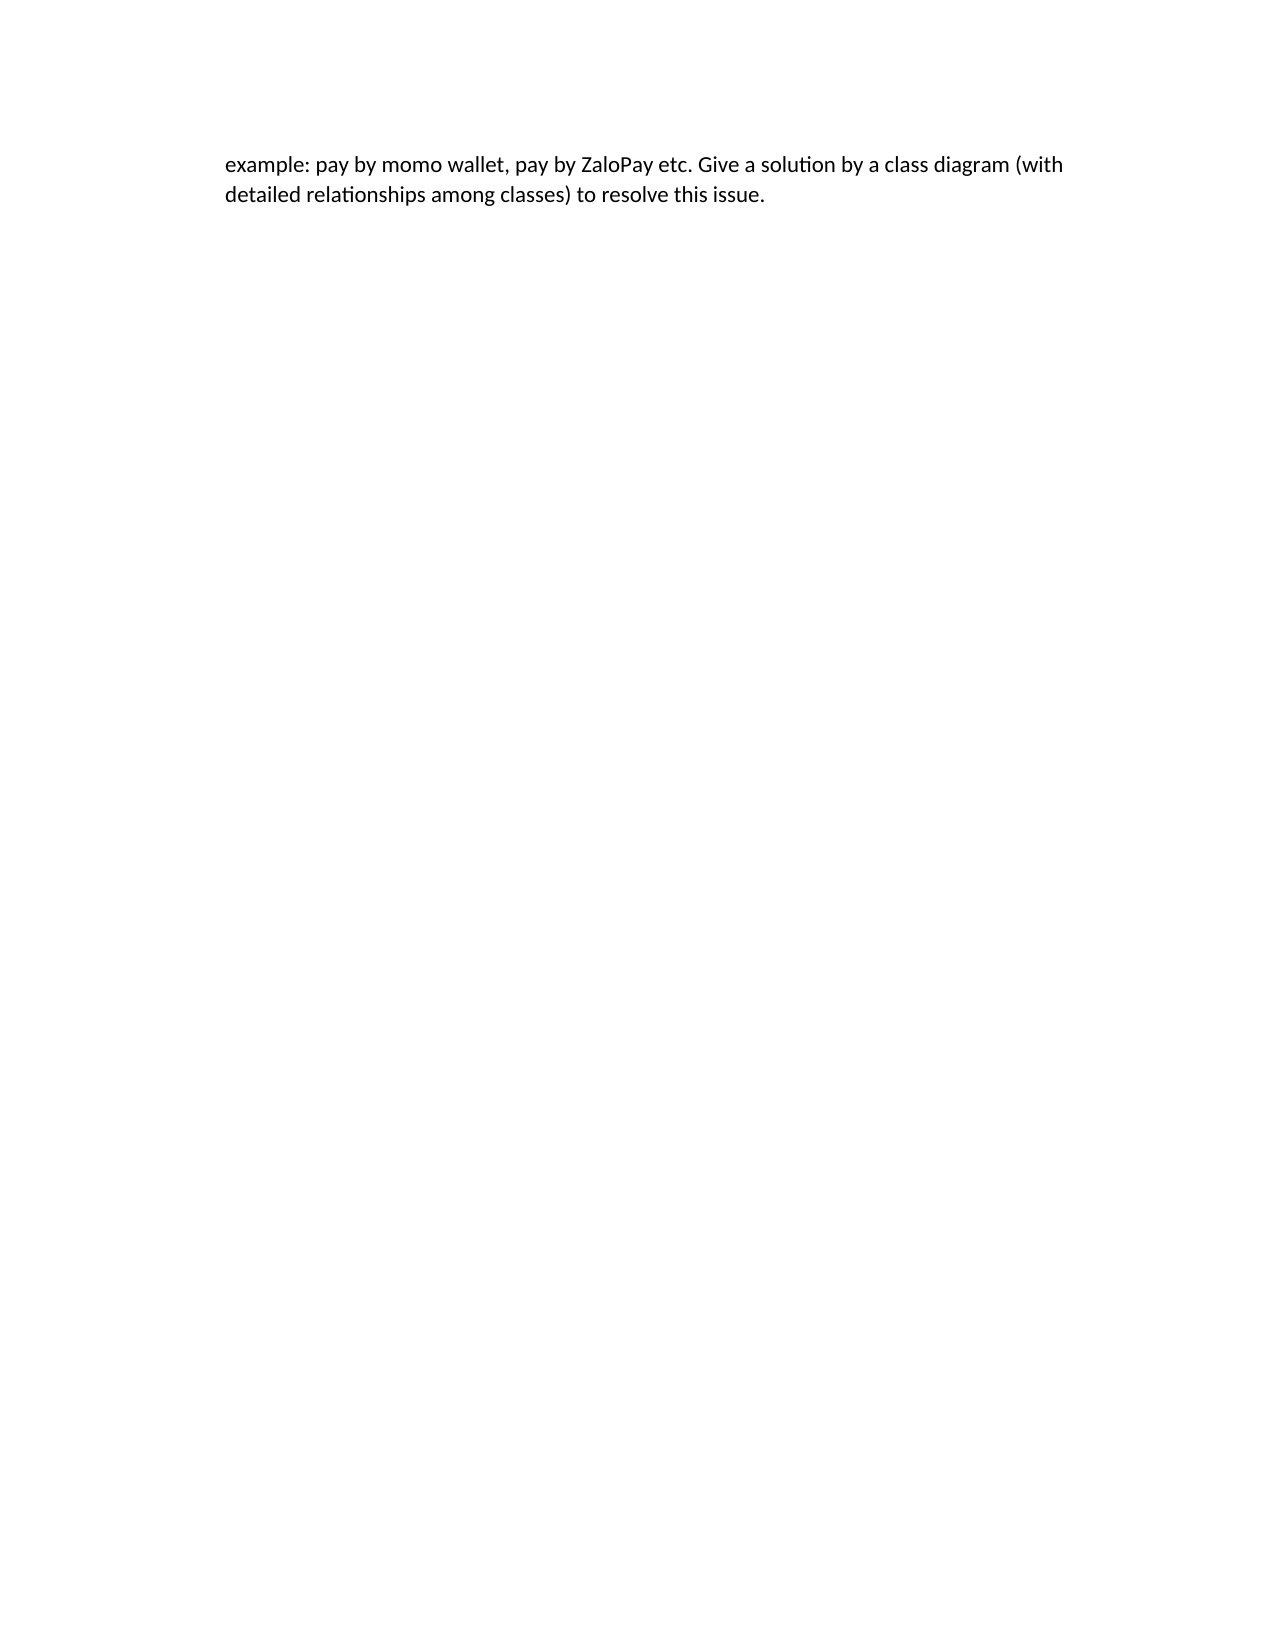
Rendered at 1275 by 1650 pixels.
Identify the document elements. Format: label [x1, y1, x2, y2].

list [187, 150, 1125, 208]
